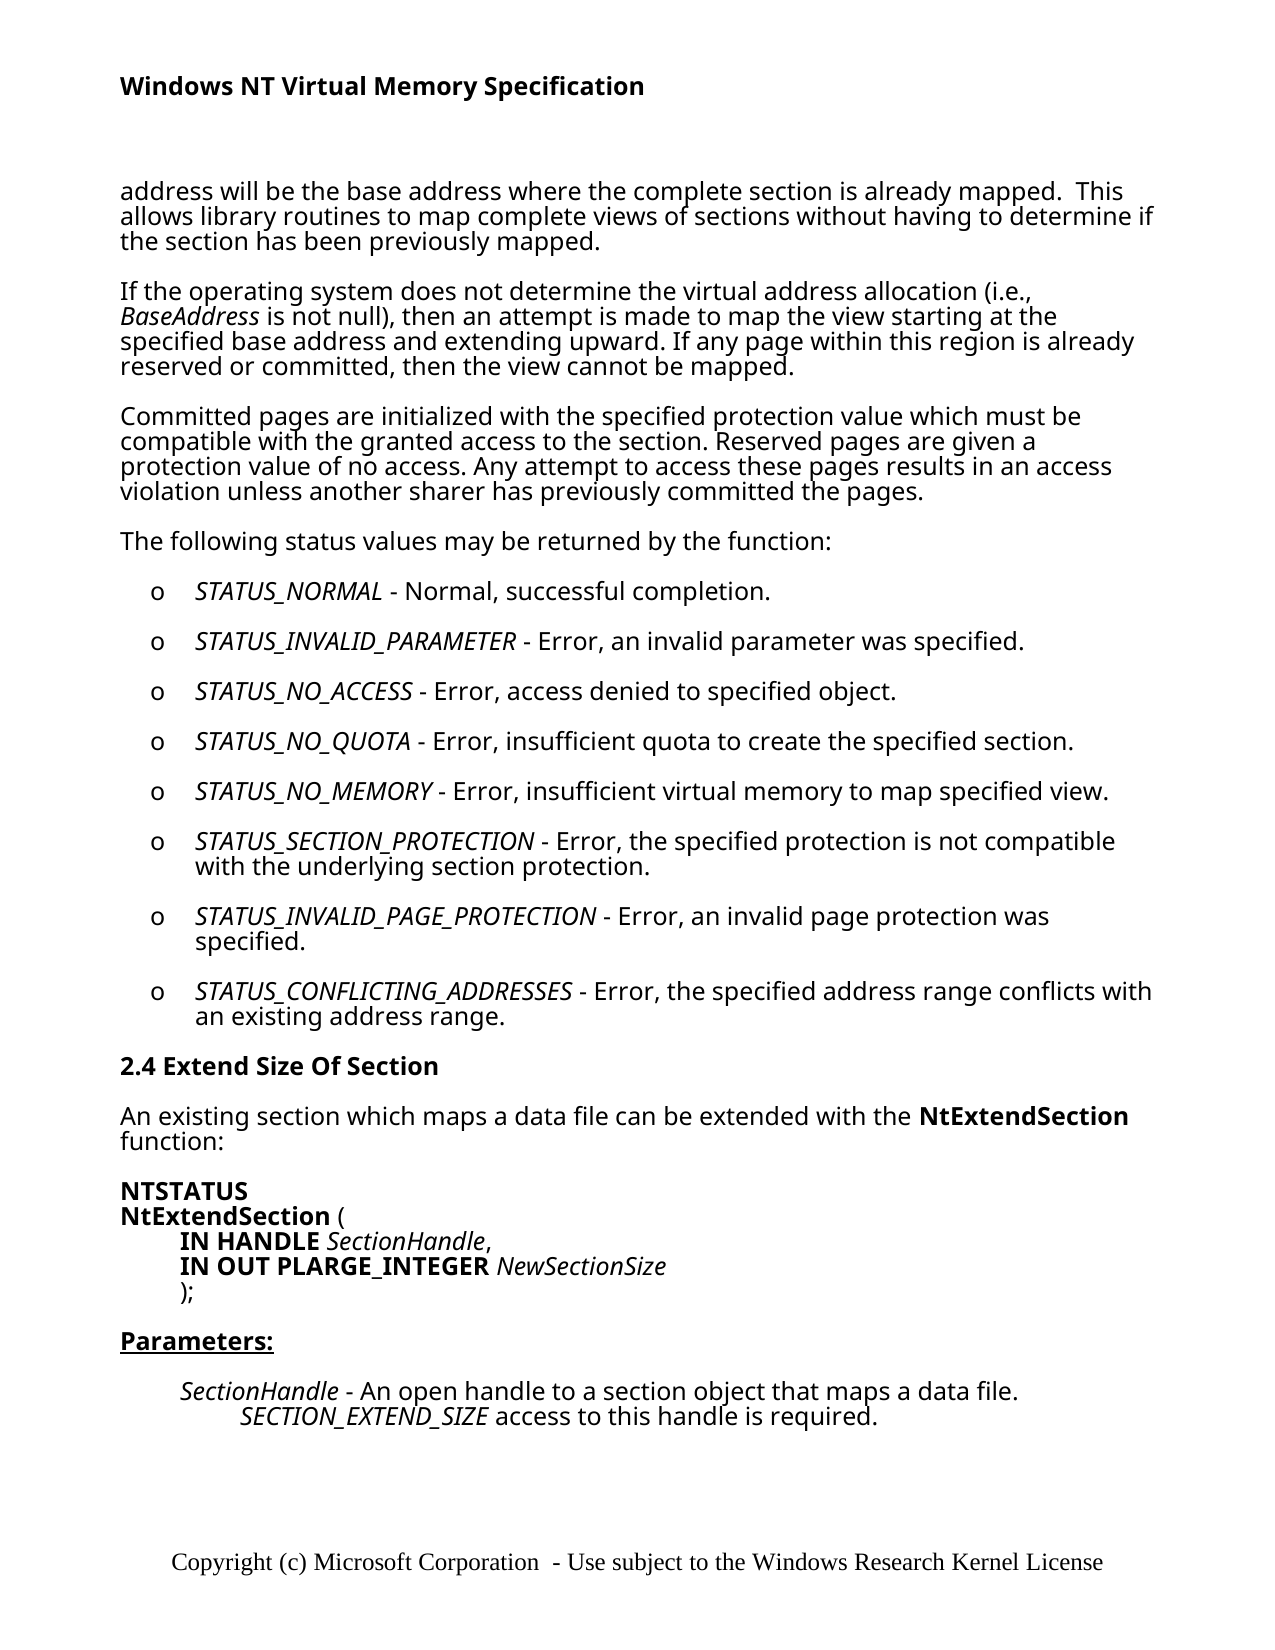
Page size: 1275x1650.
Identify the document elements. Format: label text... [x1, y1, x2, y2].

list o STATUS_INVALID_PAGE_PROTECTION - Error, an invalid page protection was specified. [120, 905, 1155, 955]
list o STATUS_SECTION_PROTECTION - Error, the specified protection is not compatible with the underlying section protection. [120, 830, 1155, 880]
list o STATUS_CONFLICTING_ADDRESSES - Error, the specified address range conflicts with an existing address range. [120, 980, 1155, 1030]
subtitle 2.4 Extend Size Of Section [120, 1055, 1155, 1080]
text Committed pages are initialized with the specified protection value which must be compatible with the granted access to the section. Reserved pages are given a protection value of no access. Any attempt to access these pages results in an access violation unless another sharer has previously committed the pages. [120, 405, 1155, 505]
text NTSTATUS [120, 1180, 1155, 1205]
text If the operating system does not determine the virtual address allocation (i.e., BaseAddress is not null), then an attempt is made to map the view starting at the specified base address and extending upward. If any page within this region is already reserved or committed, then the view cannot be mapped. [120, 280, 1155, 380]
list o STATUS_INVALID_PARAMETER - Error, an invalid parameter was specified. [120, 630, 1155, 655]
list o STATUS_NO_ACCESS - Error, access denied to specified object. [120, 680, 1155, 705]
text IN OUT PLARGE_INTEGER NewSectionSize [120, 1255, 1155, 1280]
text SectionHandle - An open handle to a section object that maps a data file. SECTION_EXTEND_SIZE access to this handle is required. [180, 1380, 1155, 1430]
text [120, 180, 1155, 255]
text An existing section which maps a data file can be extended with the NtExtendSection function: [120, 1105, 1155, 1155]
list o STATUS_NO_MEMORY - Error, insufficient virtual memory to map specified view. [120, 780, 1155, 805]
text NtExtendSection ( [120, 1205, 1155, 1230]
text IN HANDLE SectionHandle, [120, 1230, 1155, 1255]
text The following status values may be returned by the function: [120, 530, 1155, 555]
text Parameters: [120, 1330, 1155, 1355]
list o STATUS_NORMAL - , successful completion. [120, 580, 1155, 605]
list o STATUS_NO_QUOTA - Error, insufficient quota to create the specified section. [120, 730, 1155, 755]
text ); [120, 1280, 1155, 1305]
